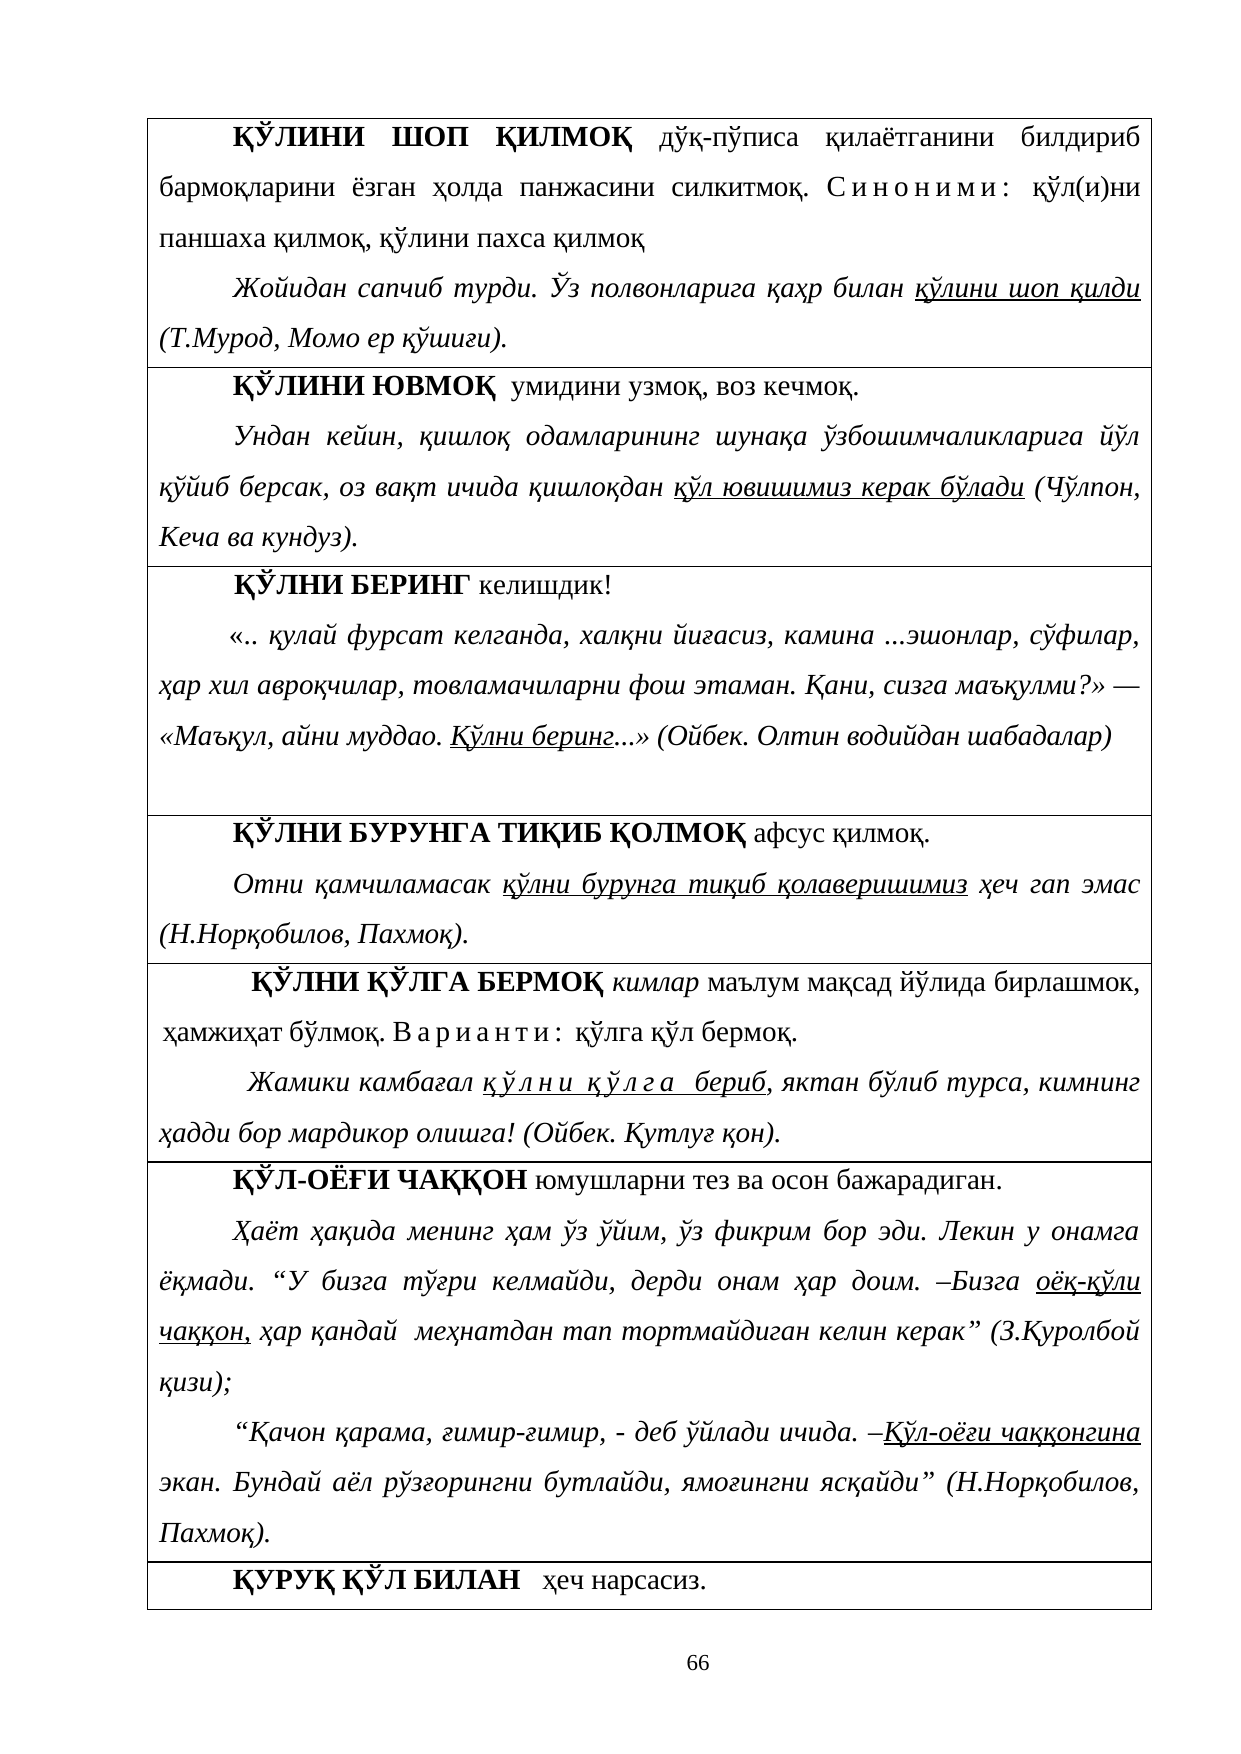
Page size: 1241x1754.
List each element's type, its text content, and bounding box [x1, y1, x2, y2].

table_cell ҚЎЛНИ БУРУНГА ТИҚИБ ҚОЛМОҚ афсус қилмоқ. Отни қамчиламасак қўлни бурунга тиқиб қолаверишимиз ҳеч гап эмас (Н.Норқобилов, Пахмоқ). [148, 816, 1151, 963]
table_cell ҚЎЛИНИ ЮВМОҚ умидини узмоқ, воз кечмоқ. Ундан кейин, қишлоқ одамларининг шунақа ўзбошимчаликларига йўл қўйиб берсак, оз вақт ичида қишлоқдан қўл ювишимиз керак бўлади (Чўлпон, Кеча ва кундуз). [148, 368, 1151, 566]
table_cell ҚЎЛИНИ ШОП ҚИЛМОҚ дўқ-пўписа қилаётганини билдириб бармоқларини ёзган ҳолда панжасини силкитмоқ. Синоними: қўл(и)ни паншаха қилмоқ, қўлини пахса қилмоқ Жойидан сапчиб турди. Ўз полвонларига қаҳр билан қўлини шоп қилди (Т.Мурод, Момо ер қўшиғи). [148, 119, 1151, 367]
table_cell ҚЎЛ-ОЁҒИ ЧАҚҚОН юмушларни тез ва осон бажарадиган. Ҳаёт ҳақида менинг ҳам ўз ўйим, ўз фикрим бор эди. Лекин у онамга ёқмади. “У бизга тўғри келмайди, дерди онам ҳар доим. –Бизга оёқ-қўли чаққон, ҳар қандай меҳнатдан тап тортмайдиган келин керак” (З.Қуролбой қизи); “Қачон қарама, ғимир-ғимир, - деб ўйлади ичида. –Қўл-оёғи чаққонгина экан. Бундай аёл рўзғорингни бутлайди, ямоғингни ясқайди” (Н.Норқобилов, Пахмоқ). [148, 1163, 1151, 1561]
table_cell ҚЎЛНИ БЕРИНГ келишдик! «.. қулай фурсат келганда, халқни йиғасиз, камина ...эшонлар, сўфилар, ҳар хил авроқчилар, товламачиларни фош этаман. Қани, сизга маъқулми?» — «Маъқул, айни муддао. Қўлни беринг...» (Ойбек. Олтин водийдан шабадалар) [148, 567, 1151, 814]
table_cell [148, 1563, 1151, 1609]
table_cell ҚЎЛНИ ҚЎЛГА БЕРМОҚ кимлар маълум мақсад йўлида бирлашмок, ҳамжиҳат бўлмоқ. Варианти: қўлга қўл бермоқ. Жамики камбағал қўлни қўлга бериб, яктан бўлиб турса, кимнинг ҳадди бор мардикор олишга! (Ойбек. Қутлуғ қон). [148, 964, 1151, 1161]
